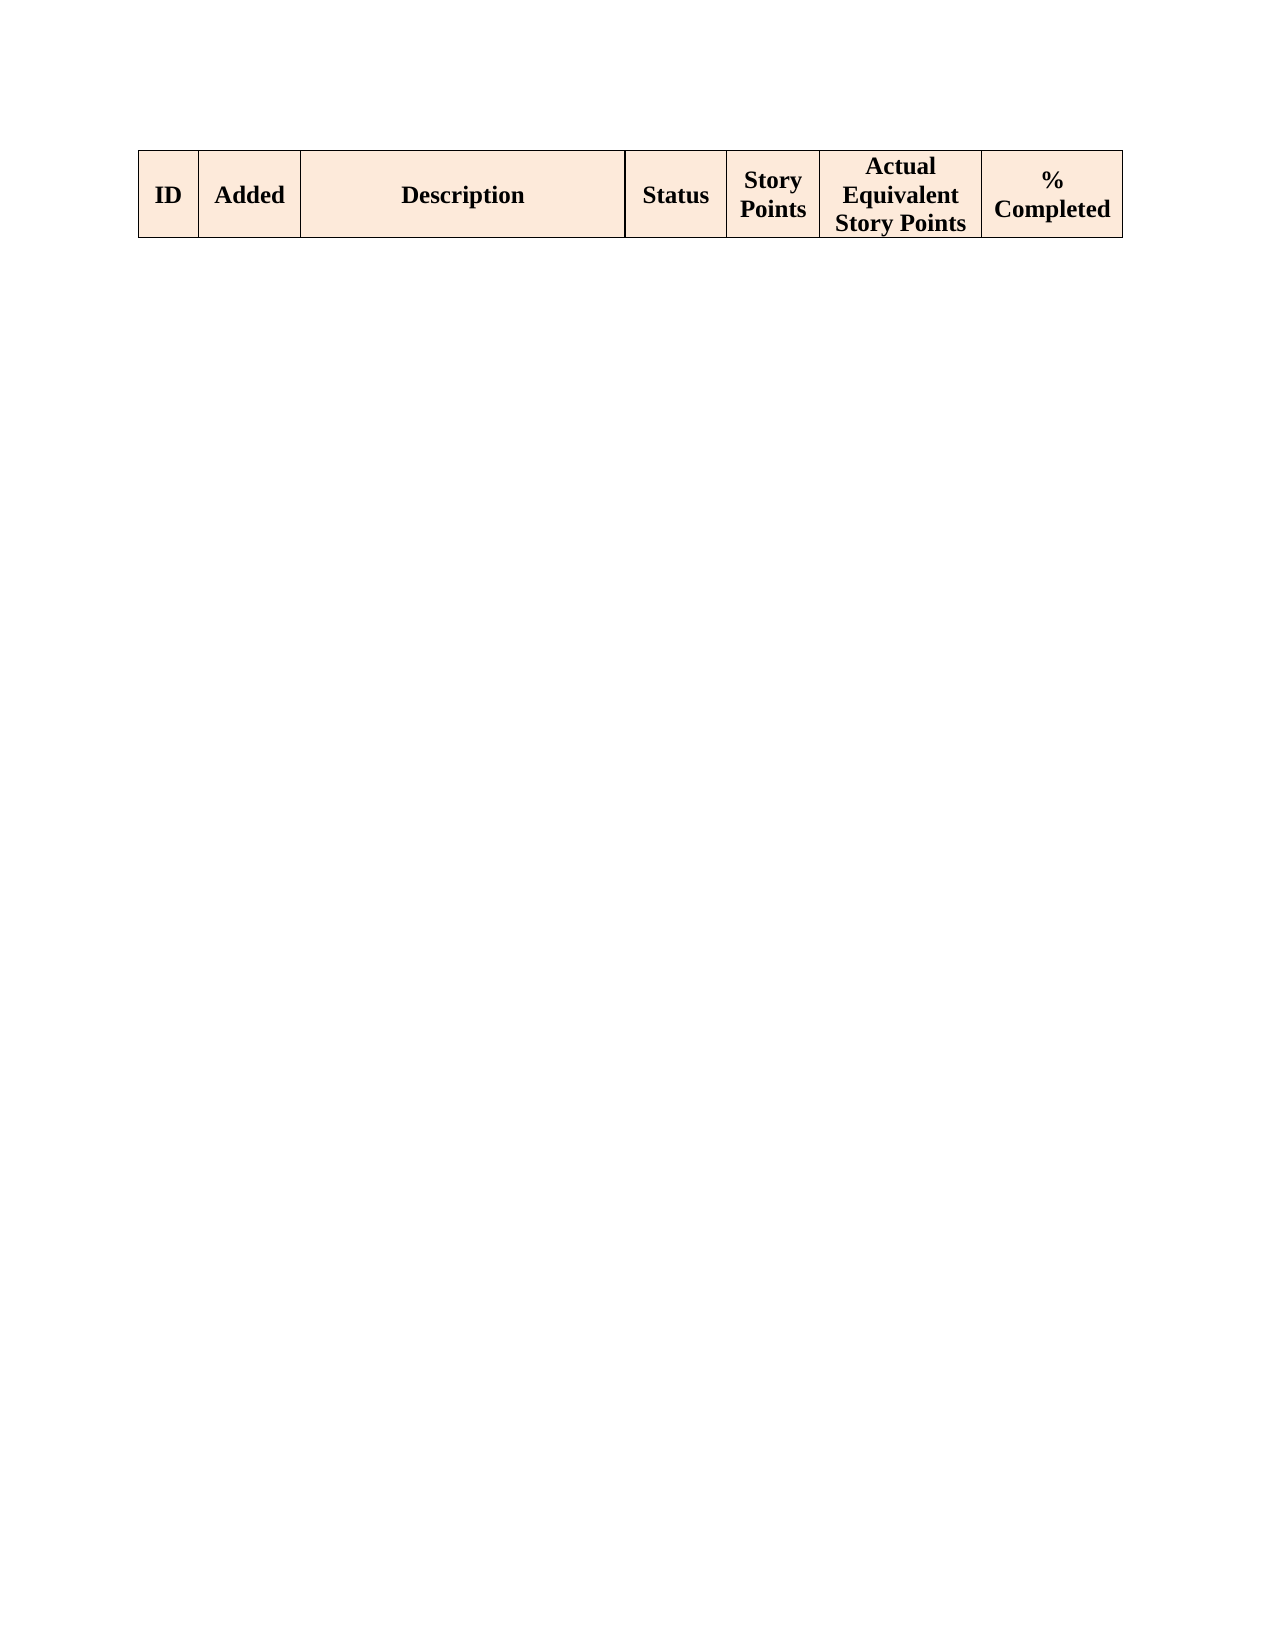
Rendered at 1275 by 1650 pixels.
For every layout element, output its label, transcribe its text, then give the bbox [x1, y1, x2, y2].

table_header Status [626, 151, 726, 237]
table_header Story Points [727, 151, 819, 237]
table_header Description [301, 151, 624, 237]
table_header Actual Equivalent Story Points [820, 151, 981, 237]
table_header % Completed [982, 151, 1122, 237]
table_header Added [199, 151, 300, 237]
table_header ID [139, 151, 198, 237]
